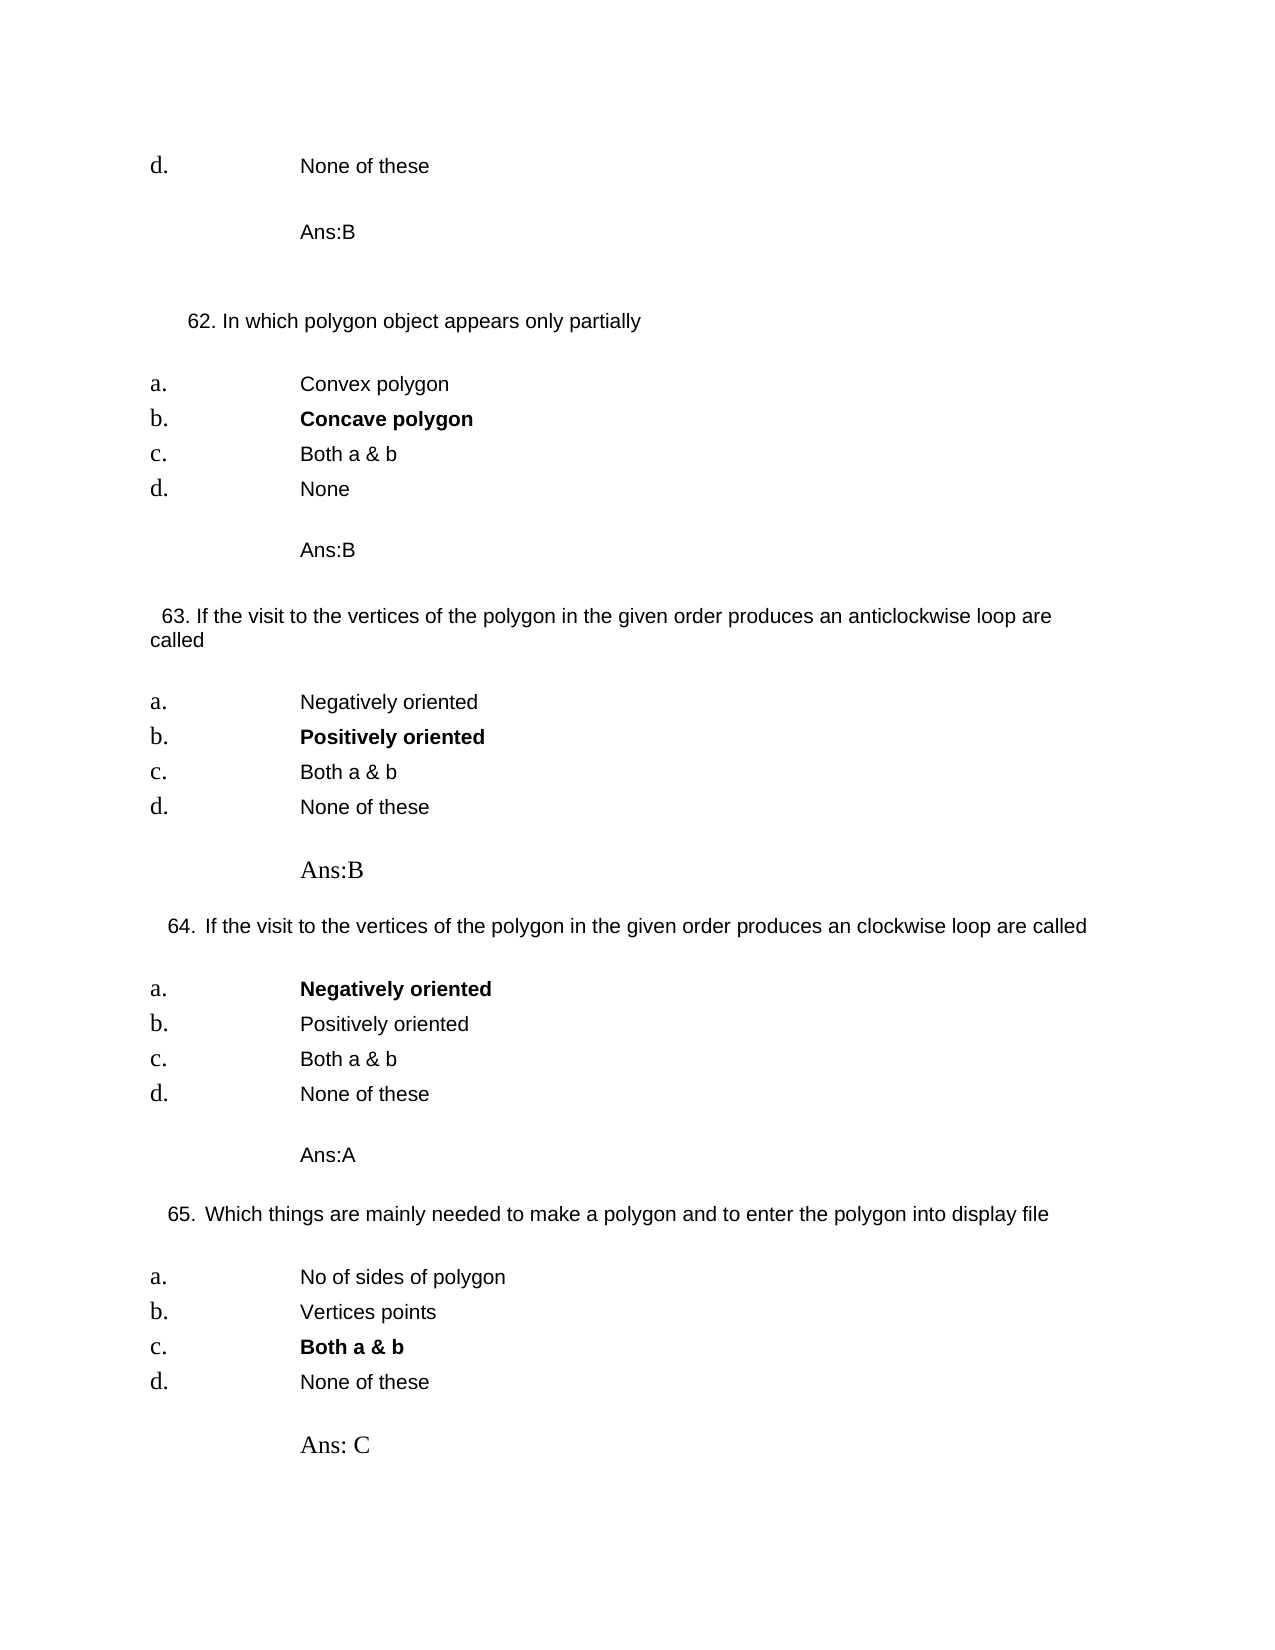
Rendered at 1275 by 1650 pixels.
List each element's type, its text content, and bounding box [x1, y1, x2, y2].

list Negatively oriented [150, 973, 1125, 1002]
list Both a & b [150, 1331, 1125, 1360]
text 63. If the visit to the vertices of the polygon in the given order produces an anticlockwise loop are called [150, 603, 1125, 651]
list None of these [150, 150, 1125, 179]
list No of sides of polygon [150, 1261, 1125, 1290]
text Ans: C [300, 1430, 1125, 1459]
text Ans:B [300, 220, 1125, 244]
list Positively oriented [150, 1008, 1125, 1037]
list Positively oriented [150, 721, 1125, 750]
text Ans:B [300, 855, 1125, 884]
list Convex polygon [150, 368, 1125, 397]
text Ans:B [300, 538, 1125, 562]
text 62. In which polygon object appears only partially [187, 309, 1125, 333]
text Ans:A [300, 1143, 1125, 1167]
list None of these [150, 791, 1125, 820]
list Vertices points [150, 1296, 1125, 1325]
list None [150, 473, 1125, 502]
list Negatively oriented [150, 686, 1125, 715]
list None of these [150, 1366, 1125, 1395]
list Both a & b [150, 1043, 1125, 1072]
list Both a & b [150, 756, 1125, 785]
list None of these [150, 1078, 1125, 1107]
list Concave polygon [150, 403, 1125, 432]
list Which things are mainly needed to make a polygon and to enter the polygon into display file [167, 1202, 1125, 1226]
list Both a & b [150, 438, 1125, 467]
list If the visit to the vertices of the polygon in the given order produces an clockwise loop are called [167, 914, 1125, 938]
